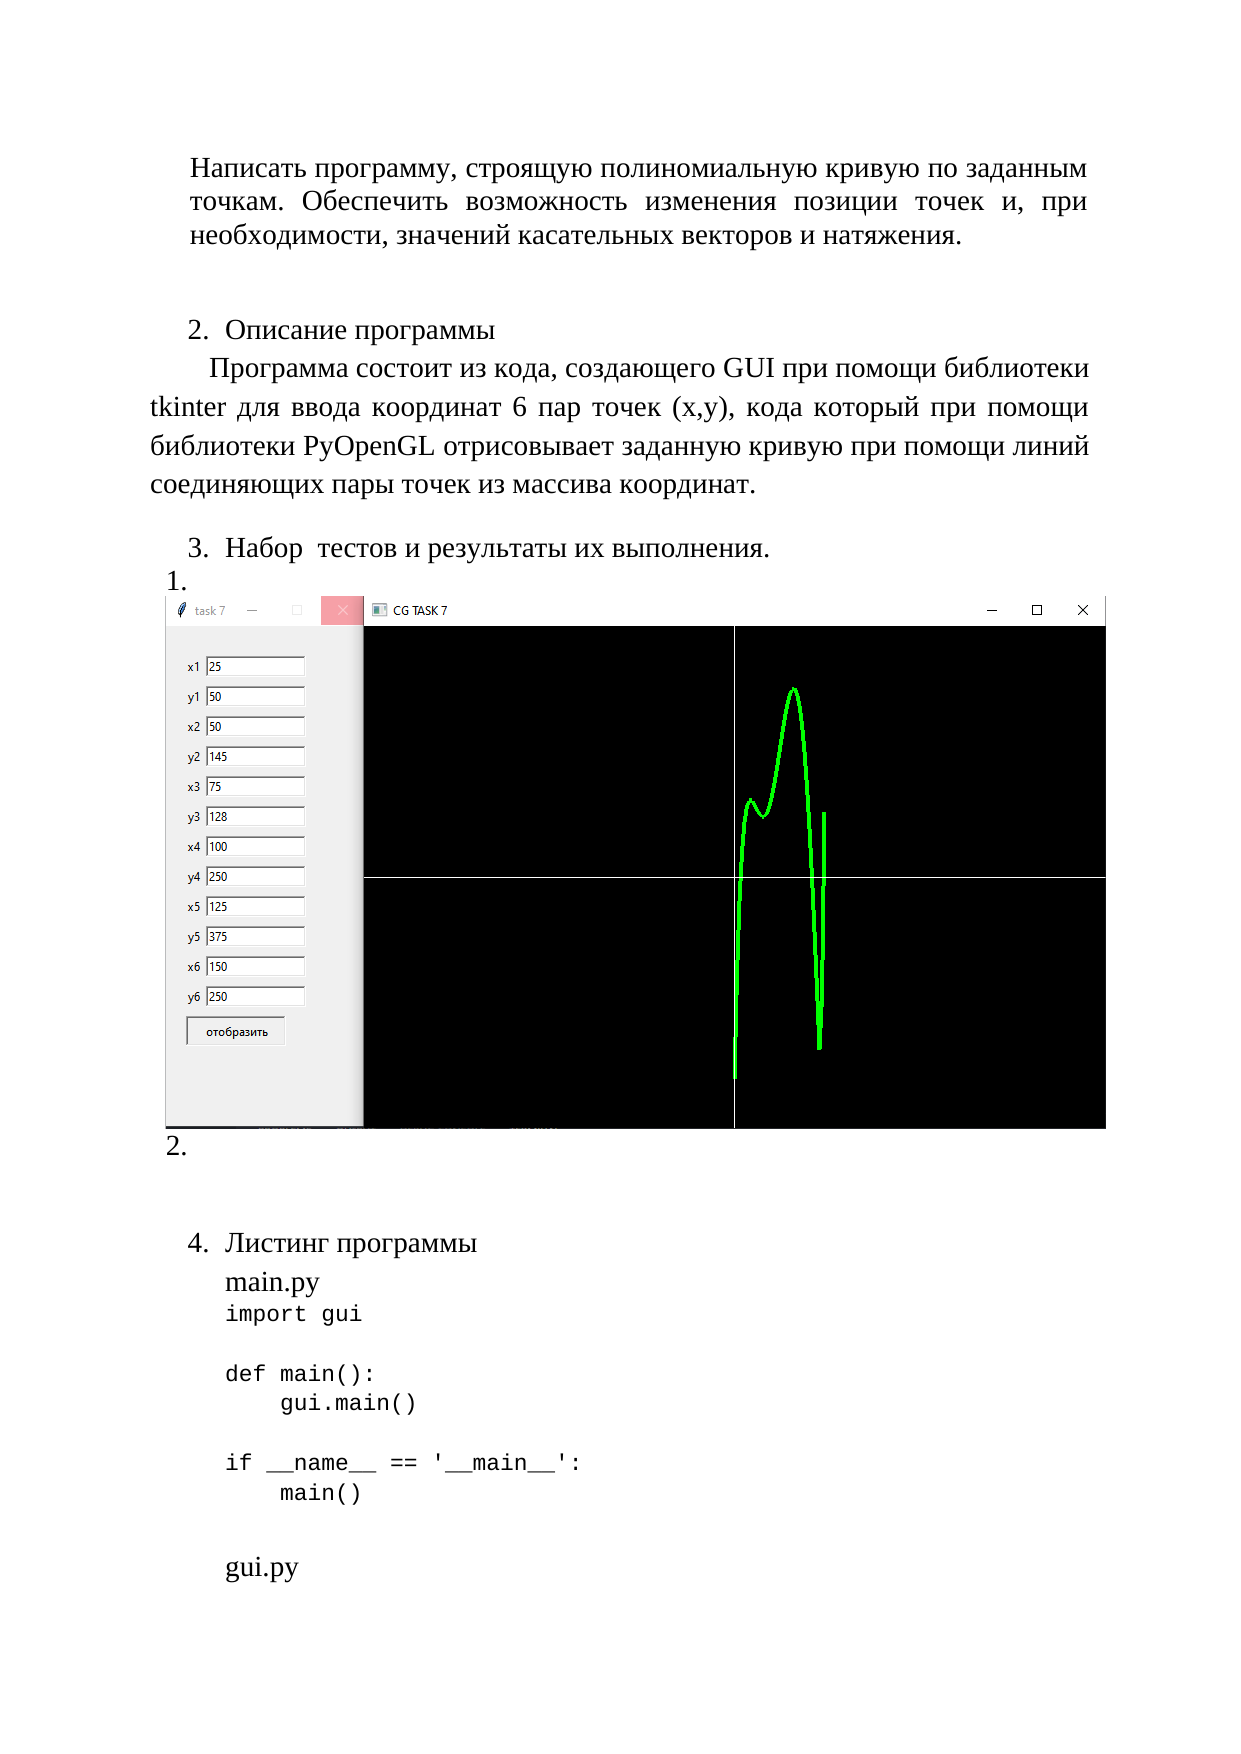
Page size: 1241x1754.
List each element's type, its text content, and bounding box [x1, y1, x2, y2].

text gui.py [225, 1549, 1090, 1583]
text main() [225, 1481, 1090, 1507]
text def main(): [225, 1362, 1090, 1388]
text import gui [225, 1302, 1090, 1328]
list Описание программы [187, 312, 1090, 346]
text Программа состоит из кода, создающего GUI при помощи библиотеки tkinter для ввода координат 6 пар точек (x,y), кода который при помощи библиотеки PyOpenGL отрисовывает заданную кривую при помощи линий соединяющих пары точек из массива координат. [150, 351, 1090, 500]
text Написать программу, строящую полиномиальную кривую по заданным точкам. Обеспечить возможность изменения позиции точек и, при необходимости, значений касательных векторов и натяжения. [189, 150, 1088, 251]
text gui.main() [225, 1392, 1090, 1418]
list Набор тестов и результаты их выполнения. [187, 530, 1090, 563]
text if __name__ == '__main__': [225, 1451, 1090, 1477]
list Листинг программы [187, 1225, 1090, 1259]
picture [165, 596, 1106, 1129]
text main.py [225, 1264, 1090, 1297]
